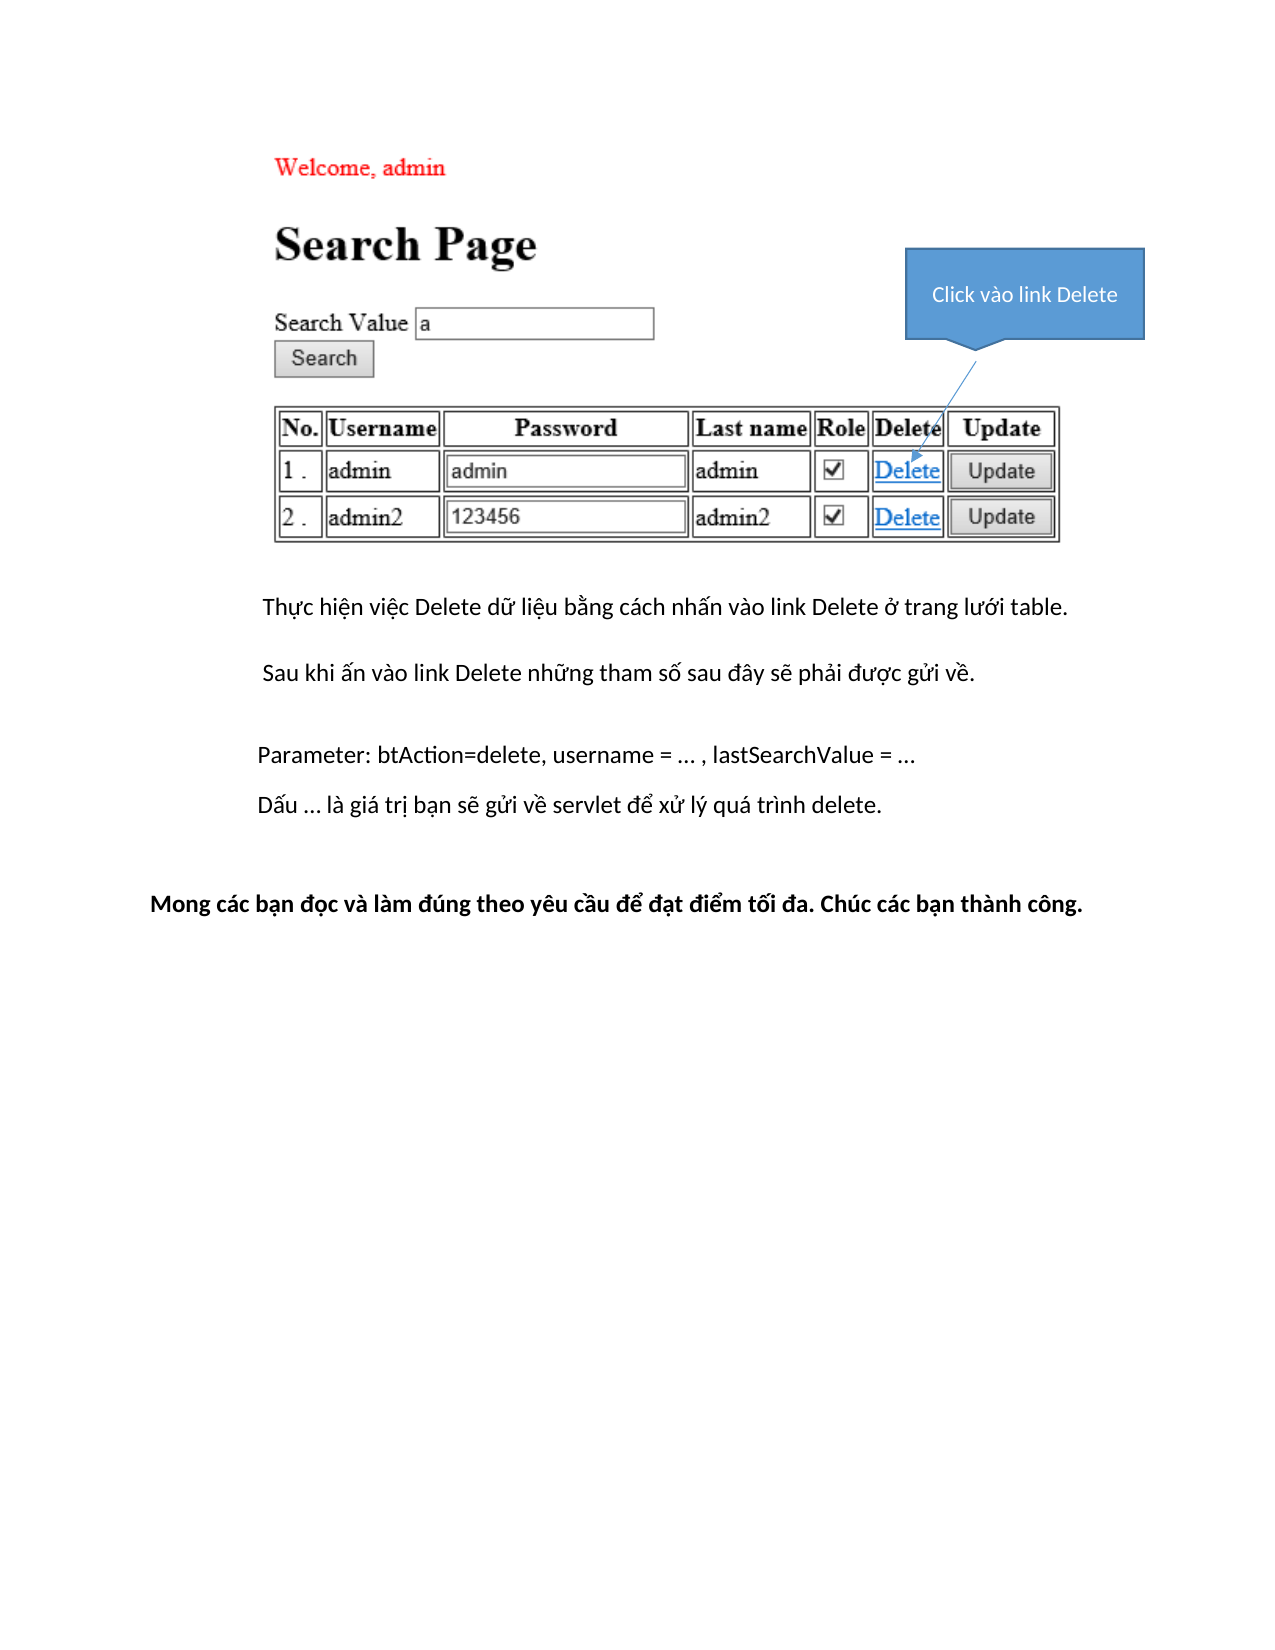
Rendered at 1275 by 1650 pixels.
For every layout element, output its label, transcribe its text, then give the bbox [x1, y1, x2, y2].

picture [262, 150, 1089, 557]
text Mong các bạn đọc và làm đúng theo yêu cầu để đạt điểm tối đa. Chúc các bạn thành công. [150, 888, 1125, 919]
list Sau khi ấn vào link Delete những tham số sau đây sẽ phải được gửi về. [262, 657, 1125, 688]
text Parameter: btAction=delete, username = … , lastSearchValue = … [150, 740, 1125, 770]
list Thực hiện việc Delete dữ liệu bằng cách nhấn vào link Delete ở trang lưới table. [262, 591, 1125, 622]
text Dấu … là giá trị bạn sẽ gửi về servlet để xử lý quá trình delete. [150, 789, 1125, 820]
